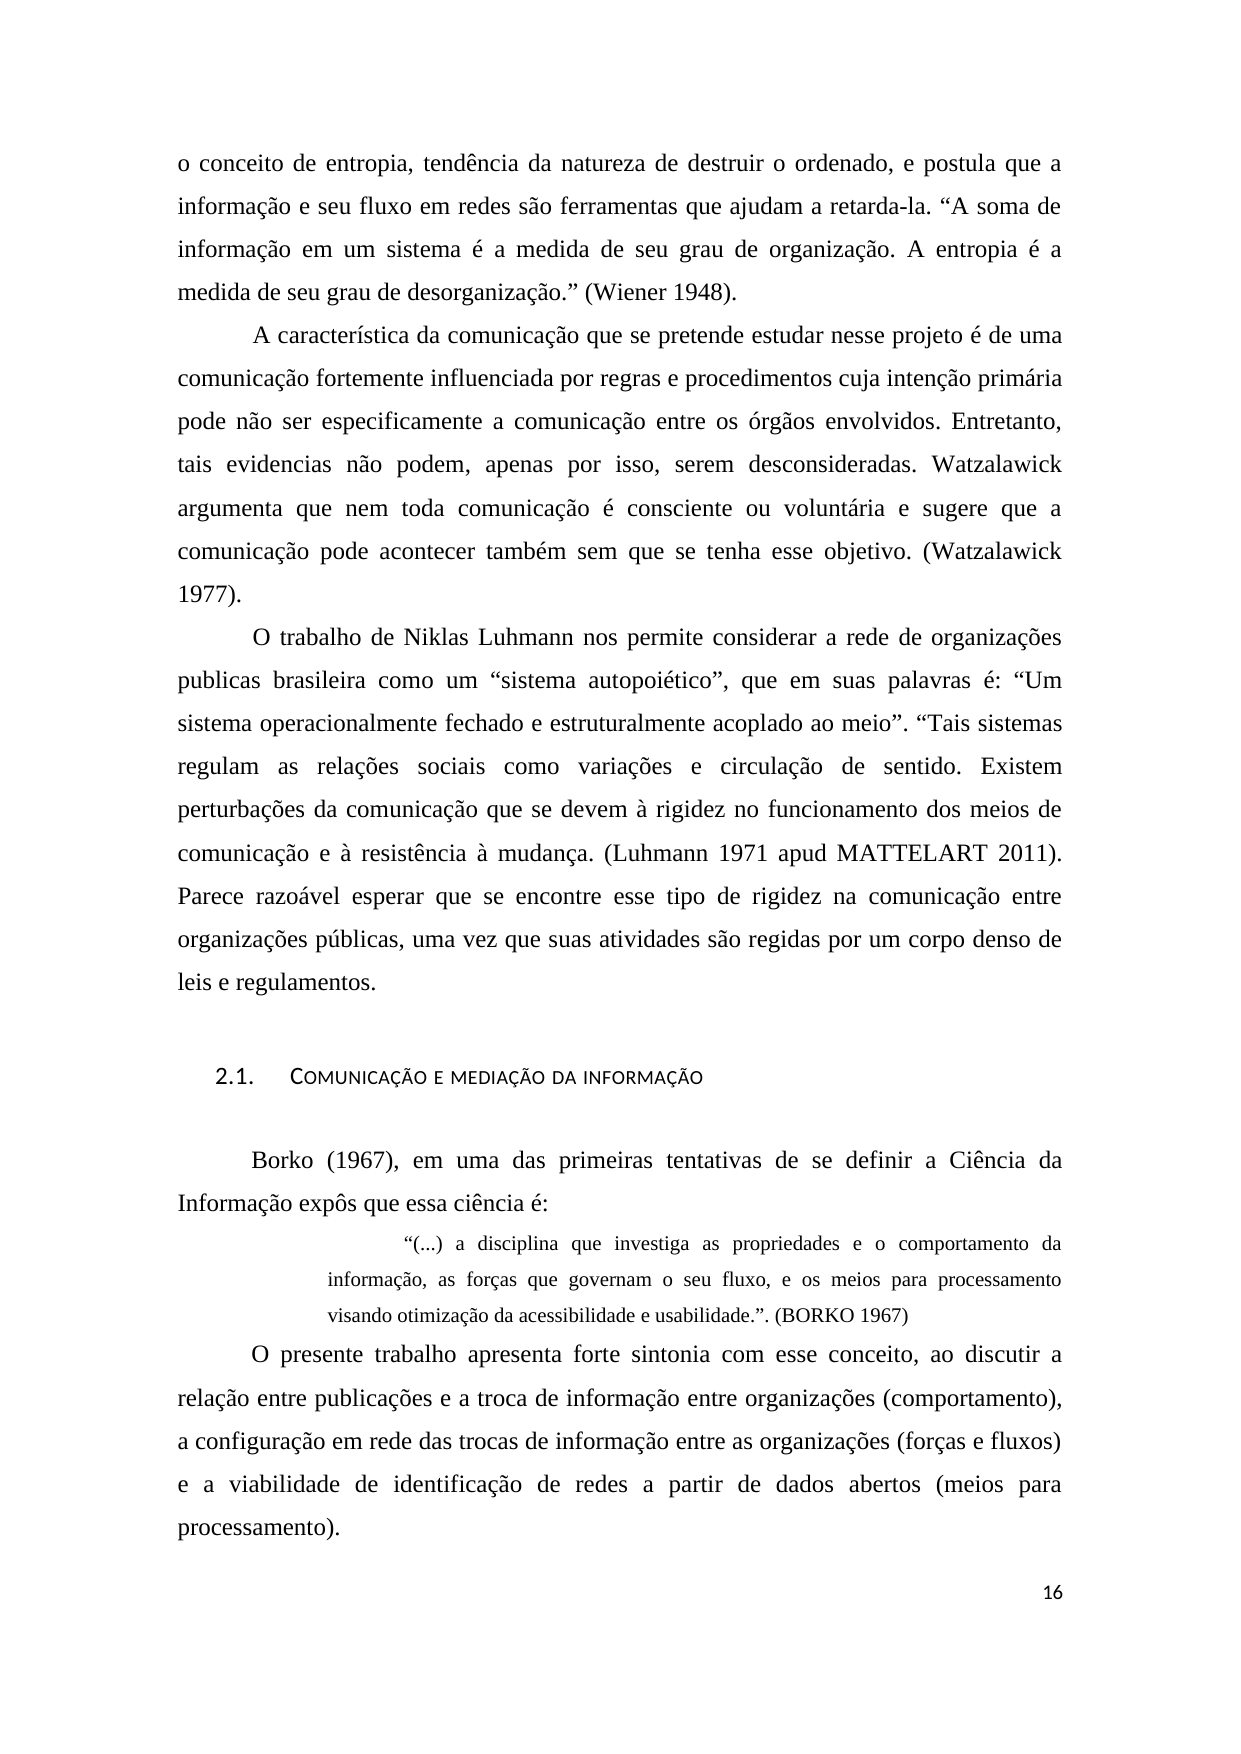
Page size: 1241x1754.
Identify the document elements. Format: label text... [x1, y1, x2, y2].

text O trabalho de Niklas Luhmann nos permite considerar a rede de organizações publicas brasileira como um “sistema autopoiético”, que em suas palavras é: “Um sistema operacionalmente fechado e estruturalmente acoplado ao meio”. “Tais sistemas regulam as relações sociais como variações e circulação de sentido. Existem perturbações da comunicação que se devem à rigidez no funcionamento dos meios de comunicação e à resistência à mudança. (Luhmann 1971 apud MATTELART 2011). Parece razoável esperar que se encontre esse tipo de rigidez na comunicação entre organizações públicas, uma vez que suas atividades são regidas por um corpo denso de leis e regulamentos. [177, 622, 1063, 996]
text “(...) a disciplina que investiga as propriedades e o comportamento da informação, as forças que governam o seu fluxo, e os meios para processamento visando otimização da acessibilidade e usabilidade.”. (BORKO 1967) [327, 1231, 1063, 1327]
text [177, 148, 1063, 306]
subtitle Comunicação e mediação da informação [215, 1060, 1063, 1091]
text A característica da comunicação que se pretende estudar nesse projeto é de uma comunicação fortemente influenciada por regras e procedimentos cuja intenção primária pode não ser especificamente a comunicação entre os órgãos envolvidos. Entretanto, tais evidencias não podem, apenas por isso, serem desconsideradas. Watzalawick argumenta que nem toda comunicação é consciente ou voluntária e sugere que a comunicação pode acontecer também sem que se tenha esse objetivo. (Watzalawick 1977). [177, 320, 1063, 608]
text Borko (1967), em uma das primeiras tentativas de se definir a Ciência da Informação expôs que essa ciência é: [177, 1145, 1063, 1217]
text O presente trabalho apresenta forte sintonia com esse conceito, ao discutir a relação entre publicações e a troca de informação entre organizações (comportamento), a configuração em rede das trocas de informação entre as organizações (forças e fluxos) e a viabilidade de identificação de redes a partir de dados abertos (meios para processamento). [177, 1339, 1063, 1541]
